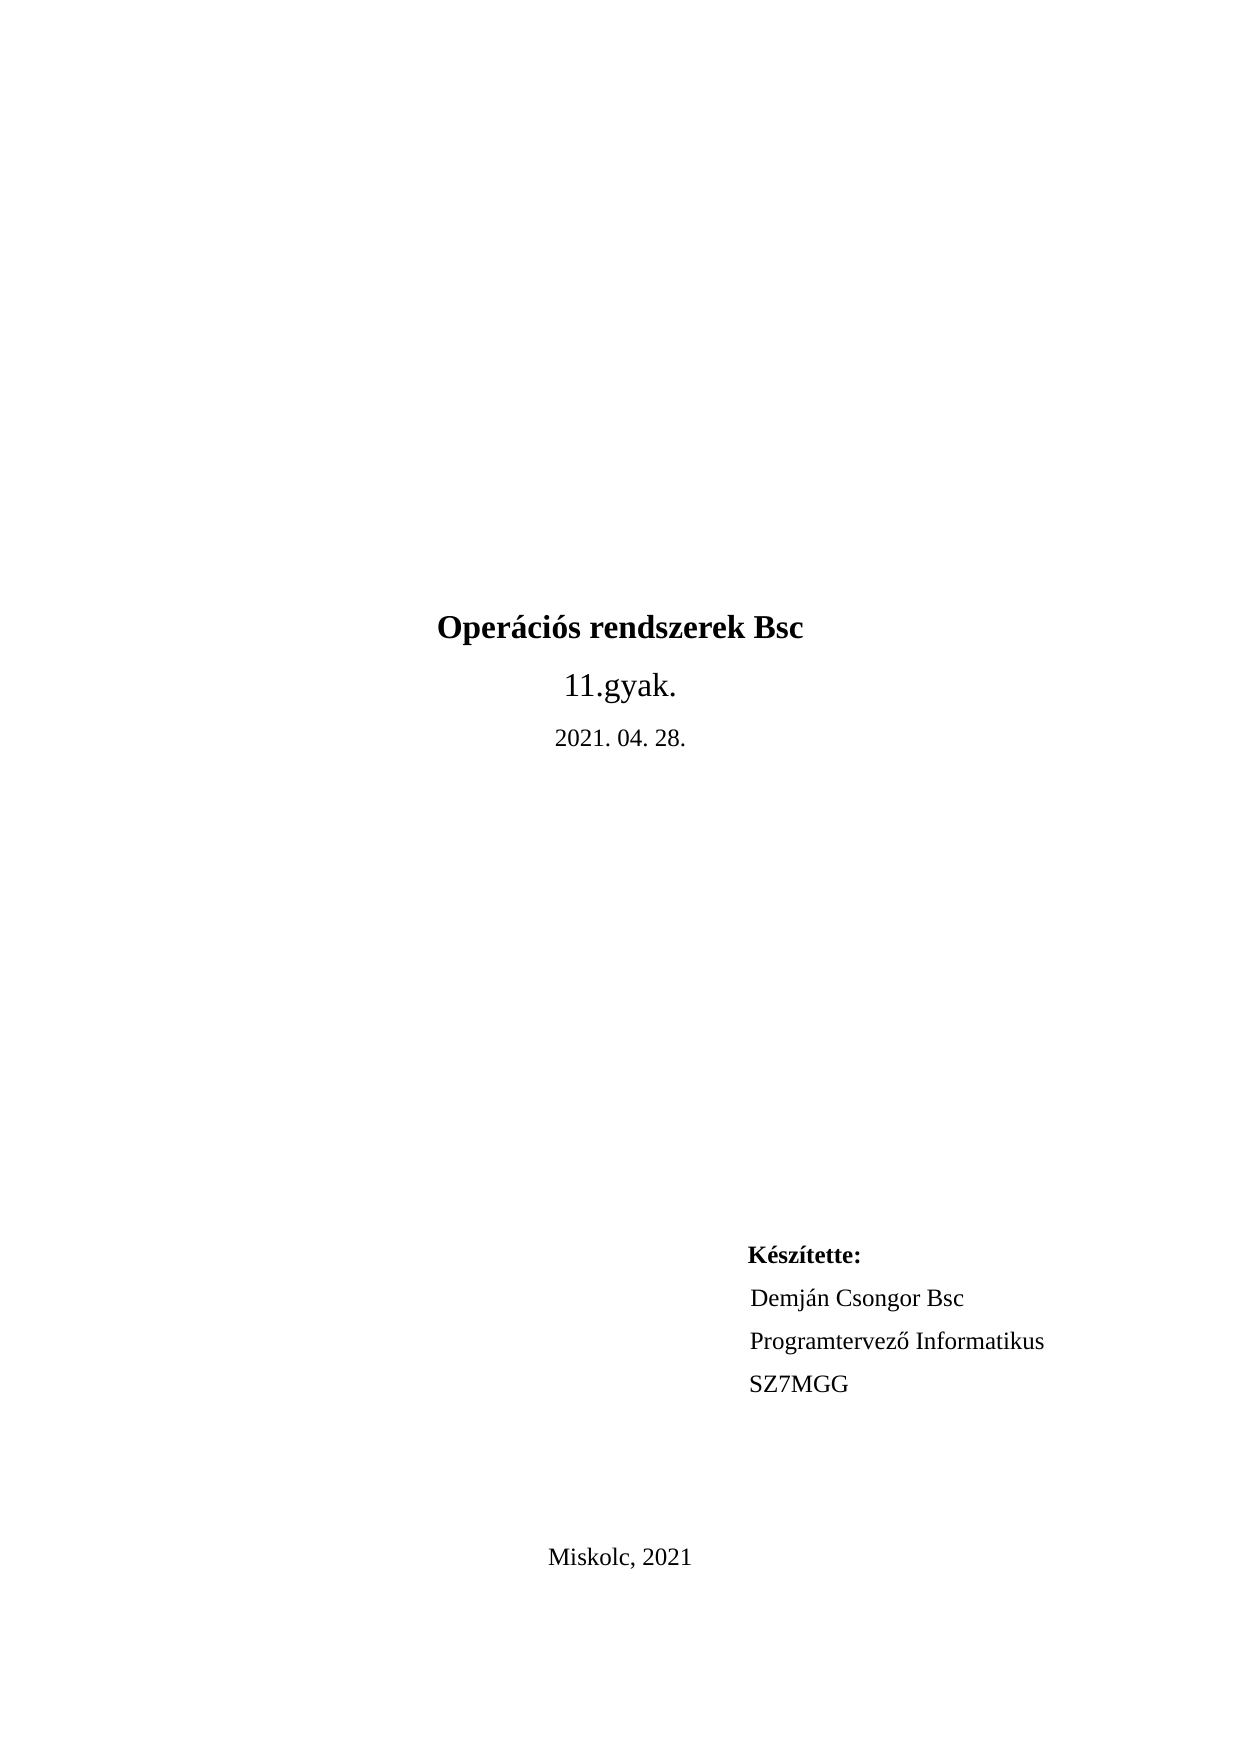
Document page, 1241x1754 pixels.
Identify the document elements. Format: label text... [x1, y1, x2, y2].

text 11.gyak. [148, 665, 1093, 703]
text SZ7MGG [148, 1369, 1093, 1398]
text Miskolc, 2021 [148, 1542, 1093, 1571]
text Operációs rendszerek Bsc [148, 608, 1093, 646]
text 2021. 04. 28. [148, 723, 1093, 751]
text Programtervező Informatikus [148, 1326, 1093, 1355]
text Készítette: [148, 1240, 1093, 1269]
text Demján Csongor Bsc [148, 1283, 1093, 1312]
